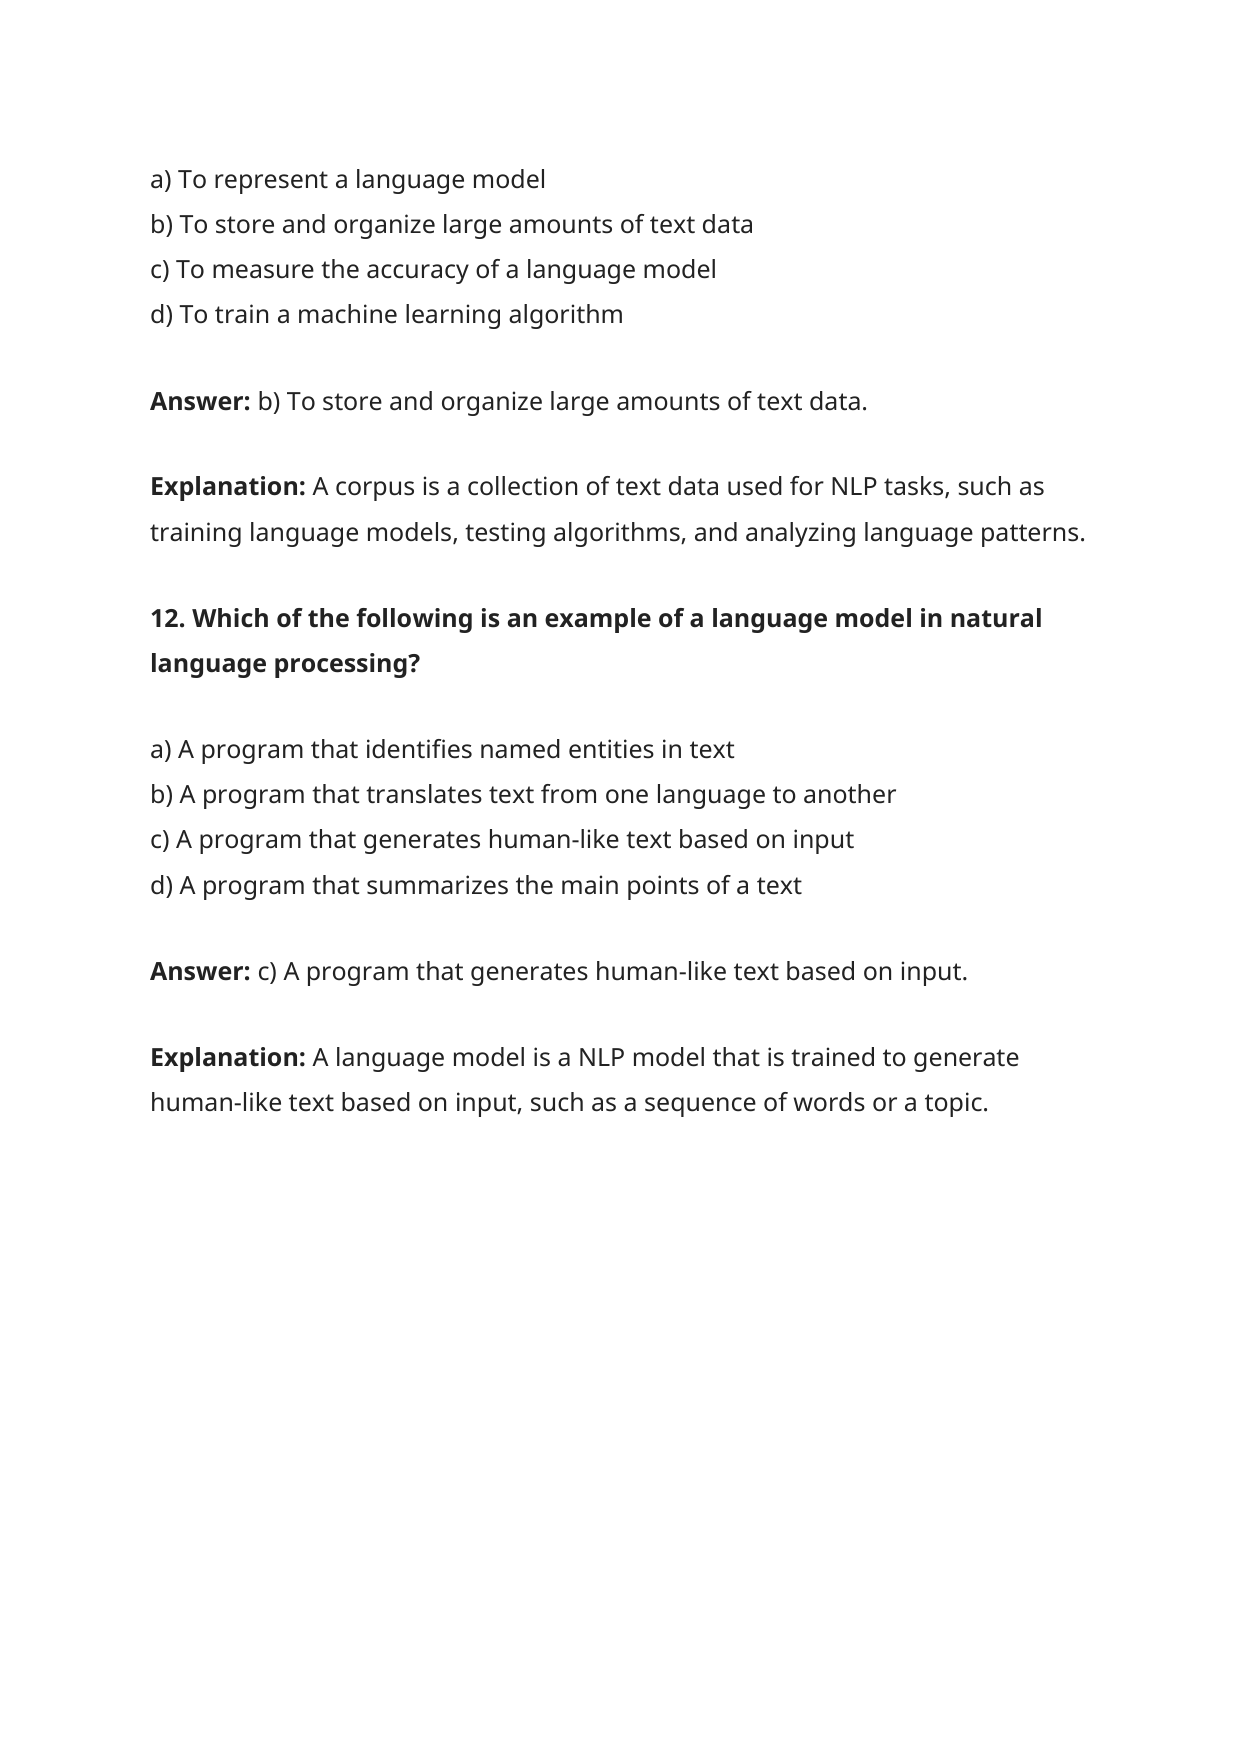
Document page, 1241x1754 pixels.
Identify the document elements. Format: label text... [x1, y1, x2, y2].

text Answer: c) A program that generates human-like text based on input. [150, 942, 1090, 987]
text Answer: b) To store and organize large amounts of text data. [150, 372, 1090, 417]
text Explanation: A language model is a NLP model that is trained to generate human-like text based on input, such as a sequence of words or a topic. [150, 1028, 1090, 1119]
text Explanation: A corpus is a collection of text data used for NLP tasks, such as training language models, testing algorithms, and analyzing language patterns. [150, 458, 1090, 548]
text 12. Which of the following is an example of a language model in natural language processing? [150, 589, 1090, 680]
text a) A program that identifies named entities in text b) A program that translates text from one language to another c) A program that generates human-like text based on input d) A program that summarizes the main points of a text [150, 720, 1090, 902]
text a) To represent a language model b) To store and organize large amounts of text data c) To measure the accuracy of a language model d) To train a machine learning algorithm [150, 150, 1090, 331]
